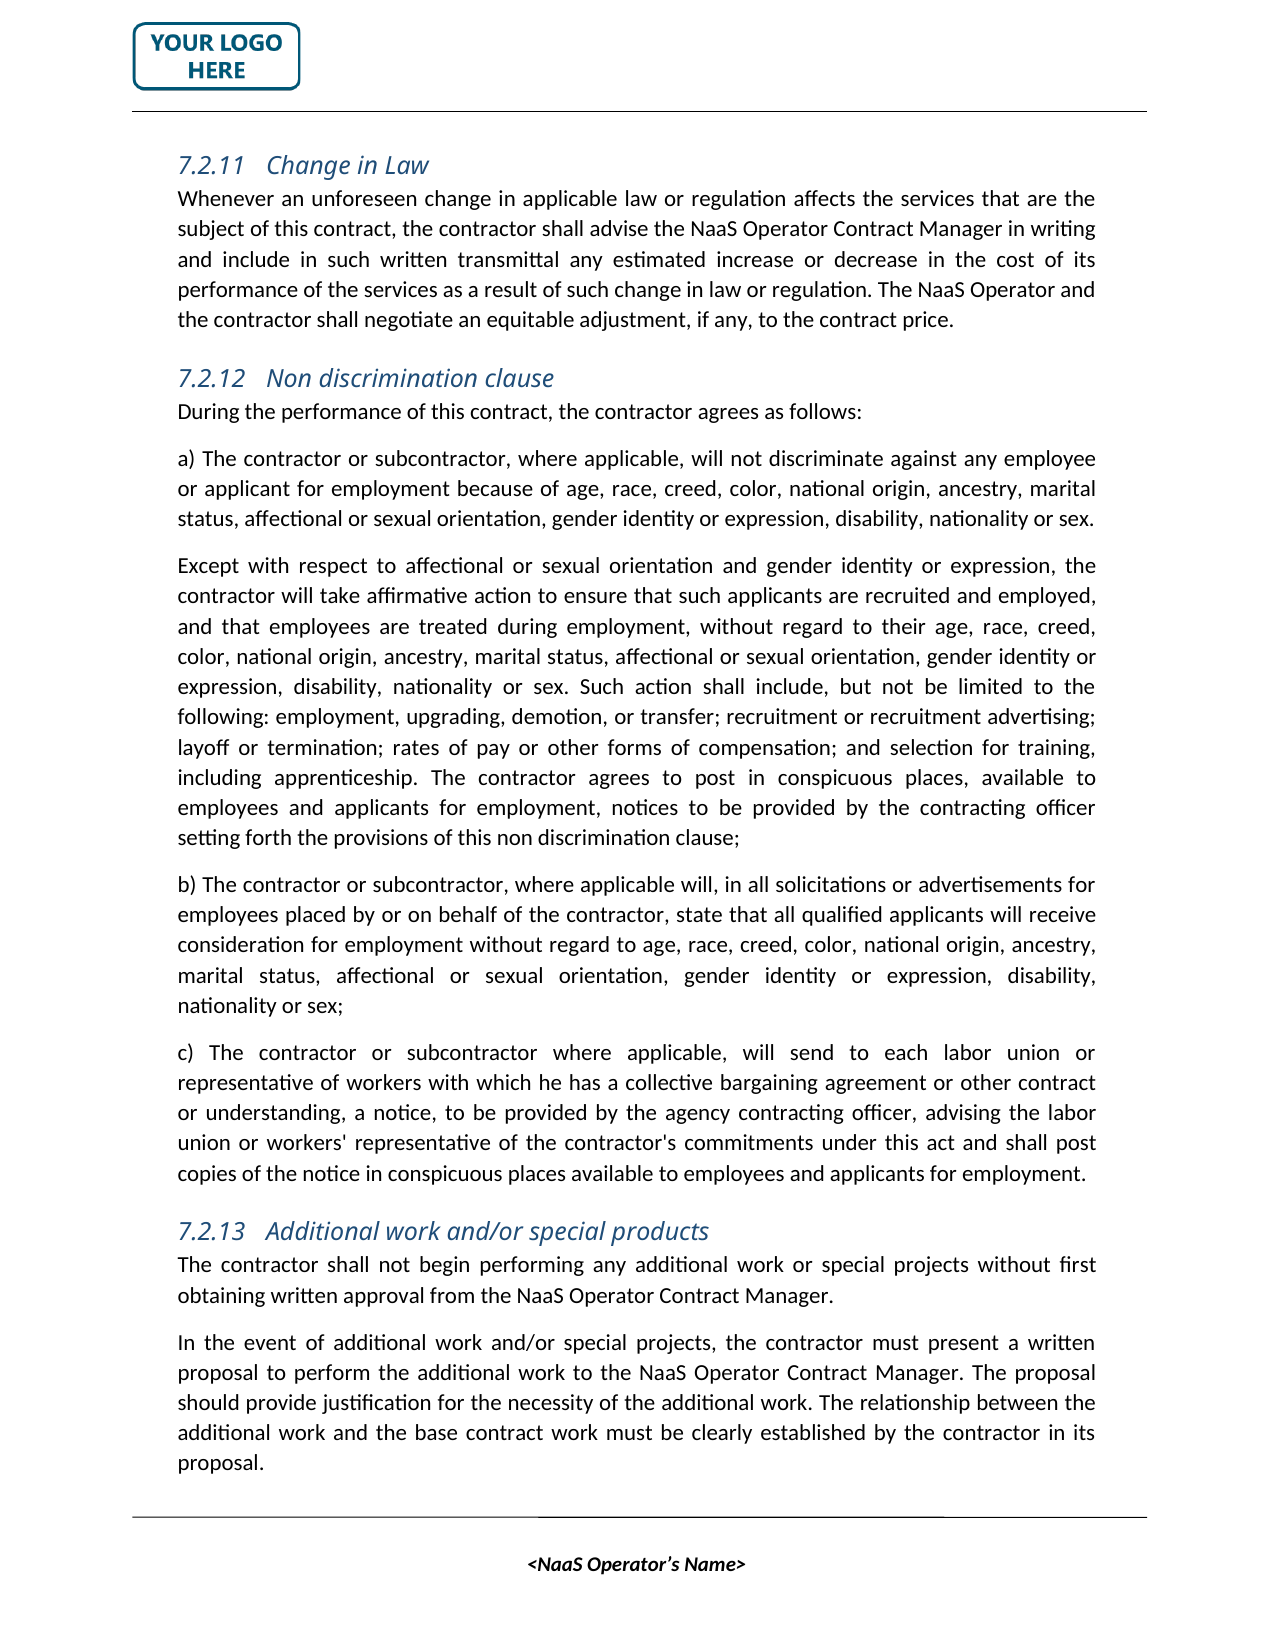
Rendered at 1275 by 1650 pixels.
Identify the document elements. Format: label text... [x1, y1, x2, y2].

text During the performance of this contract, the contractor agrees as follows: [177, 397, 1098, 425]
picture [132, 20, 301, 30]
text b) The contractor or subcontractor, where applicable will, in all solicitations or advertisements for employees placed by or on behalf of the contractor, state that all qualified applicants will receive consideration for employment without regard to age, race, creed, color, national origin, ancestry, marital status, affectional or sexual orientation, gender identity or expression, disability, nationality or sex; [177, 870, 1098, 1019]
picture [132, 83, 301, 98]
text Except with respect to affectional or sexual orientation and gender identity or expression, the contractor will take affirmative action to ensure that such applicants are recruited and employed, and that employees are treated during employment, without regard to their age, race, creed, color, national origin, ancestry, marital status, affectional or sexual orientation, gender identity or expression, disability, nationality or sex. Such action shall include, but not be limited to the following: employment, upgrading, demotion, or transfer; recruitment or recruitment advertising; layoff or termination; rates of pay or other forms of compensation; and selection for training, including apprenticeship. The contractor agrees to post in conspicuous places, available to employees and applicants for employment, notices to be provided by the contracting officer setting forth the provisions of this non discrimination clause; [177, 551, 1098, 851]
text In the event of additional work and/or special projects, the contractor must present a written proposal to perform the additional work to the NaaS Operator Contract Manager. The proposal should provide justification for the necessity of the additional work. The relationship between the additional work and the base contract work must be clearly established by the contractor in its proposal. [177, 1328, 1098, 1477]
subtitle Non discrimination clause [177, 360, 1098, 394]
subtitle Additional work and/or special products [177, 1214, 1098, 1248]
text The contractor shall not begin performing any additional work or special projects without first obtaining written approval from the NaaS Operator Contract Manager. [177, 1251, 1098, 1309]
subtitle Change in Law [177, 148, 1098, 182]
picture [136, 26, 297, 86]
text c) The contractor or subcontractor where applicable, will send to each labor union or representative of workers with which he has a collective bargaining agreement or other contract or understanding, a notice, to be provided by the agency contracting officer, advising the labor union or workers' representative of the contractor's commitments under this act and shall post copies of the notice in conspicuous places available to employees and applicants for employment. [177, 1038, 1098, 1187]
text a) The contractor or subcontractor, where applicable, will not discriminate against any employee or applicant for employment because of age, race, creed, color, national origin, ancestry, marital status, affectional or sexual orientation, gender identity or expression, disability, nationality or sex. [177, 444, 1098, 532]
text Whenever an unforeseen change in applicable law or regulation affects the services that are the subject of this contract, the contractor shall advise the NaaS Operator Contract Manager in writing and include in such written transmittal any estimated increase or decrease in the cost of its performance of the services as a result of such change in law or regulation. The NaaS Operator and the contractor shall negotiate an equitable adjustment, if any, to the contract price. [177, 184, 1098, 333]
